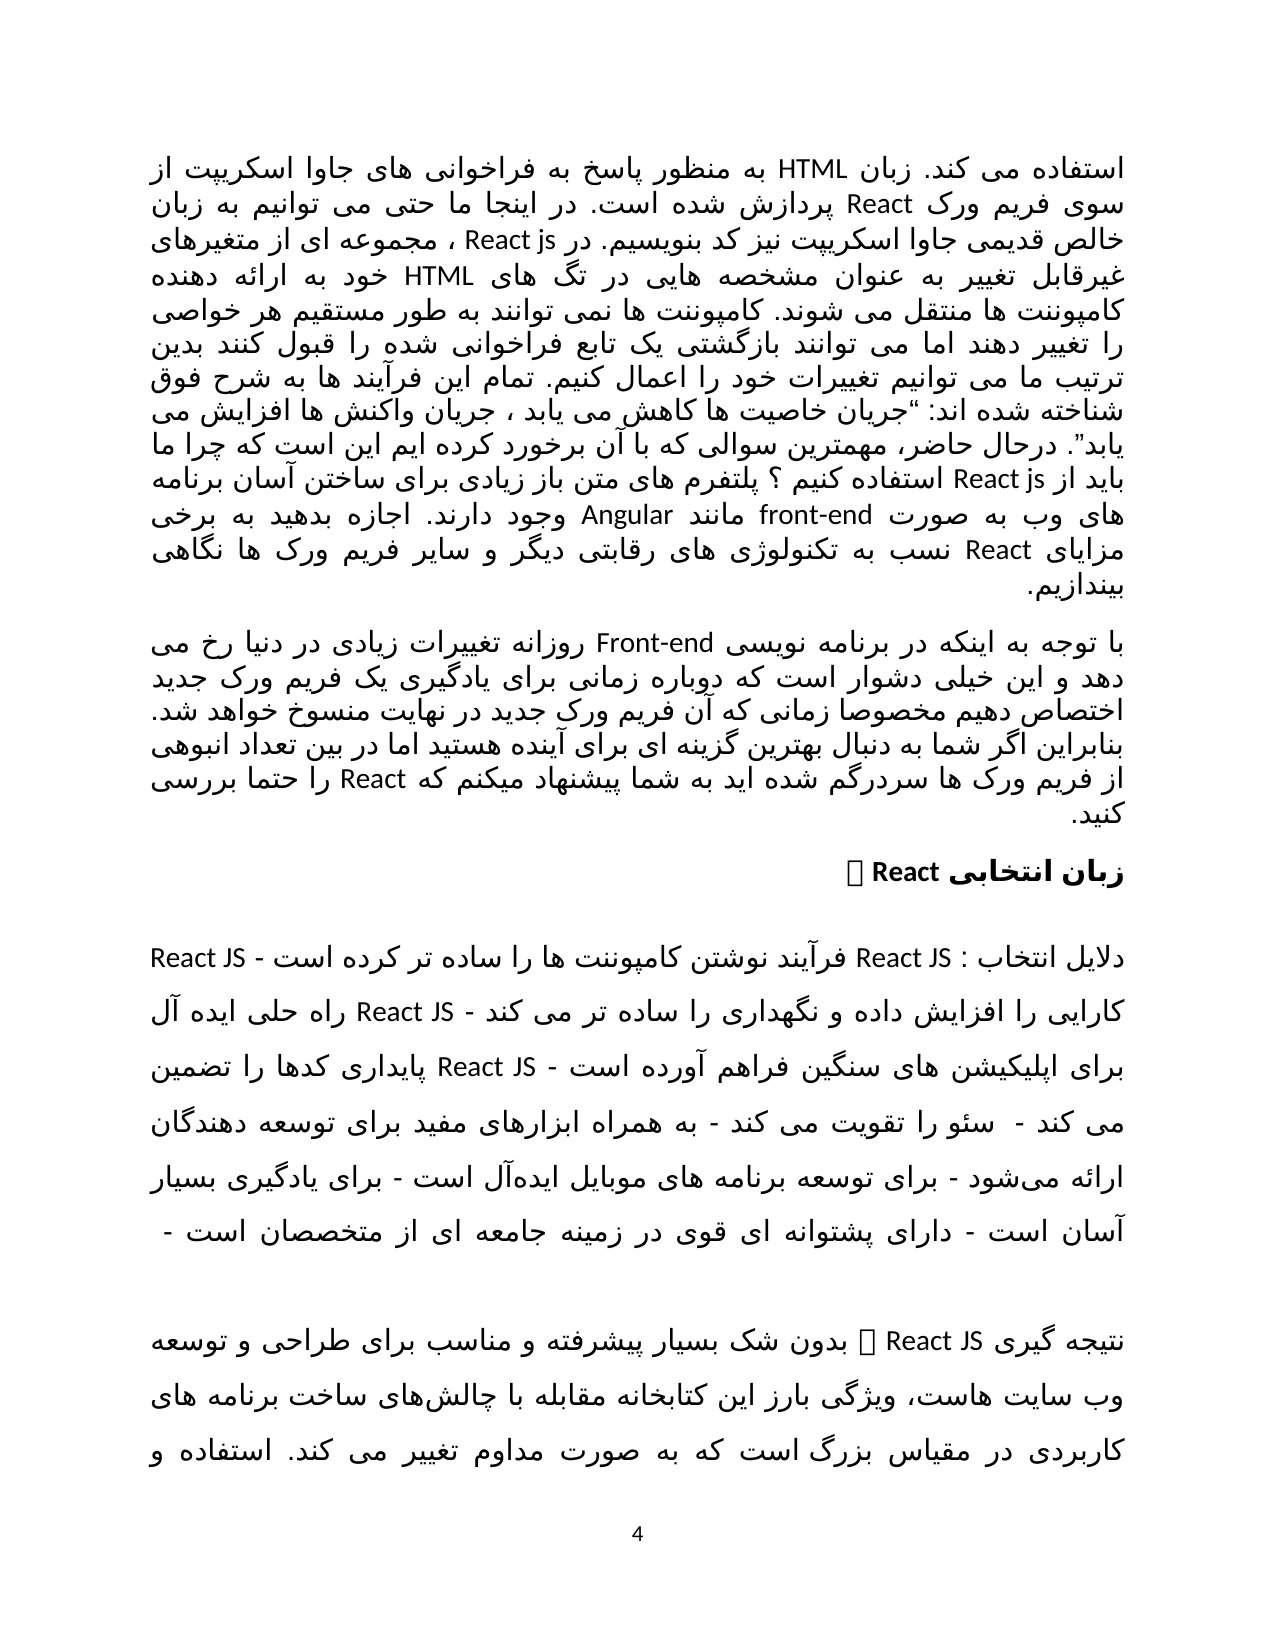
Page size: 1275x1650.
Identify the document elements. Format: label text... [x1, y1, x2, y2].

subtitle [150, 920, 1125, 1467]
text زبان انتخابی React [150, 853, 1125, 888]
text با توجه به اینکه در برنامه نویسی Front-end روزانه تغییرات زیادی در دنیا رخ می دهد و این خیلی دشوار است که دوباره زمانی برای یادگیری یک فریم ورک جدید اختصاص دهیم مخصوصا زمانی که آن فریم ورک جدید در نهایت منسوخ خواهد شد. بنابراین اگر شما به دنبال بهترین گزینه ای برای آینده هستید اما در بین تعداد انبوهی از فریم ورک ها سردرگم شده اید به شما پیشنهاد میکنم که React را حتما بررسی کنید. [150, 624, 1125, 829]
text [150, 150, 1125, 601]
